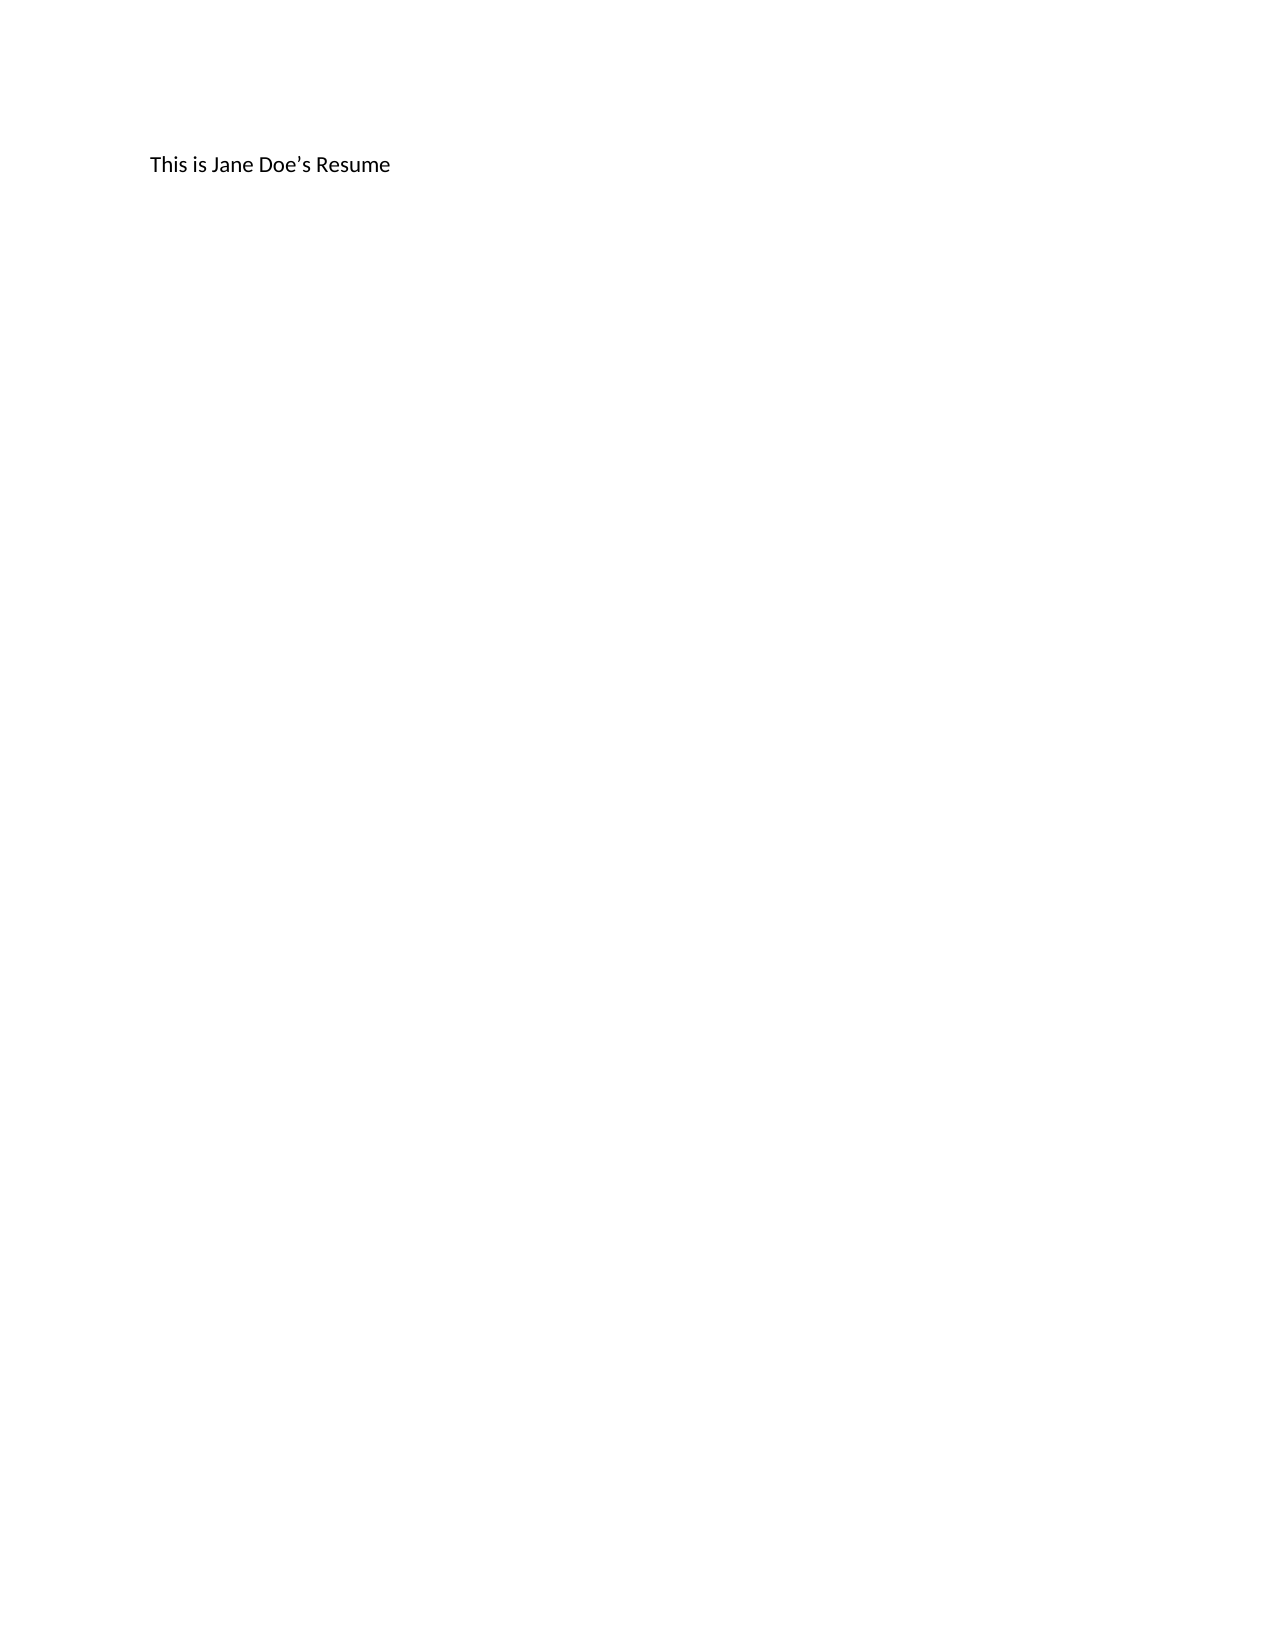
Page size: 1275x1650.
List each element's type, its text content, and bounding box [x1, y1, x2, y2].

text This is Jane Doe’s Resume [150, 150, 1125, 178]
